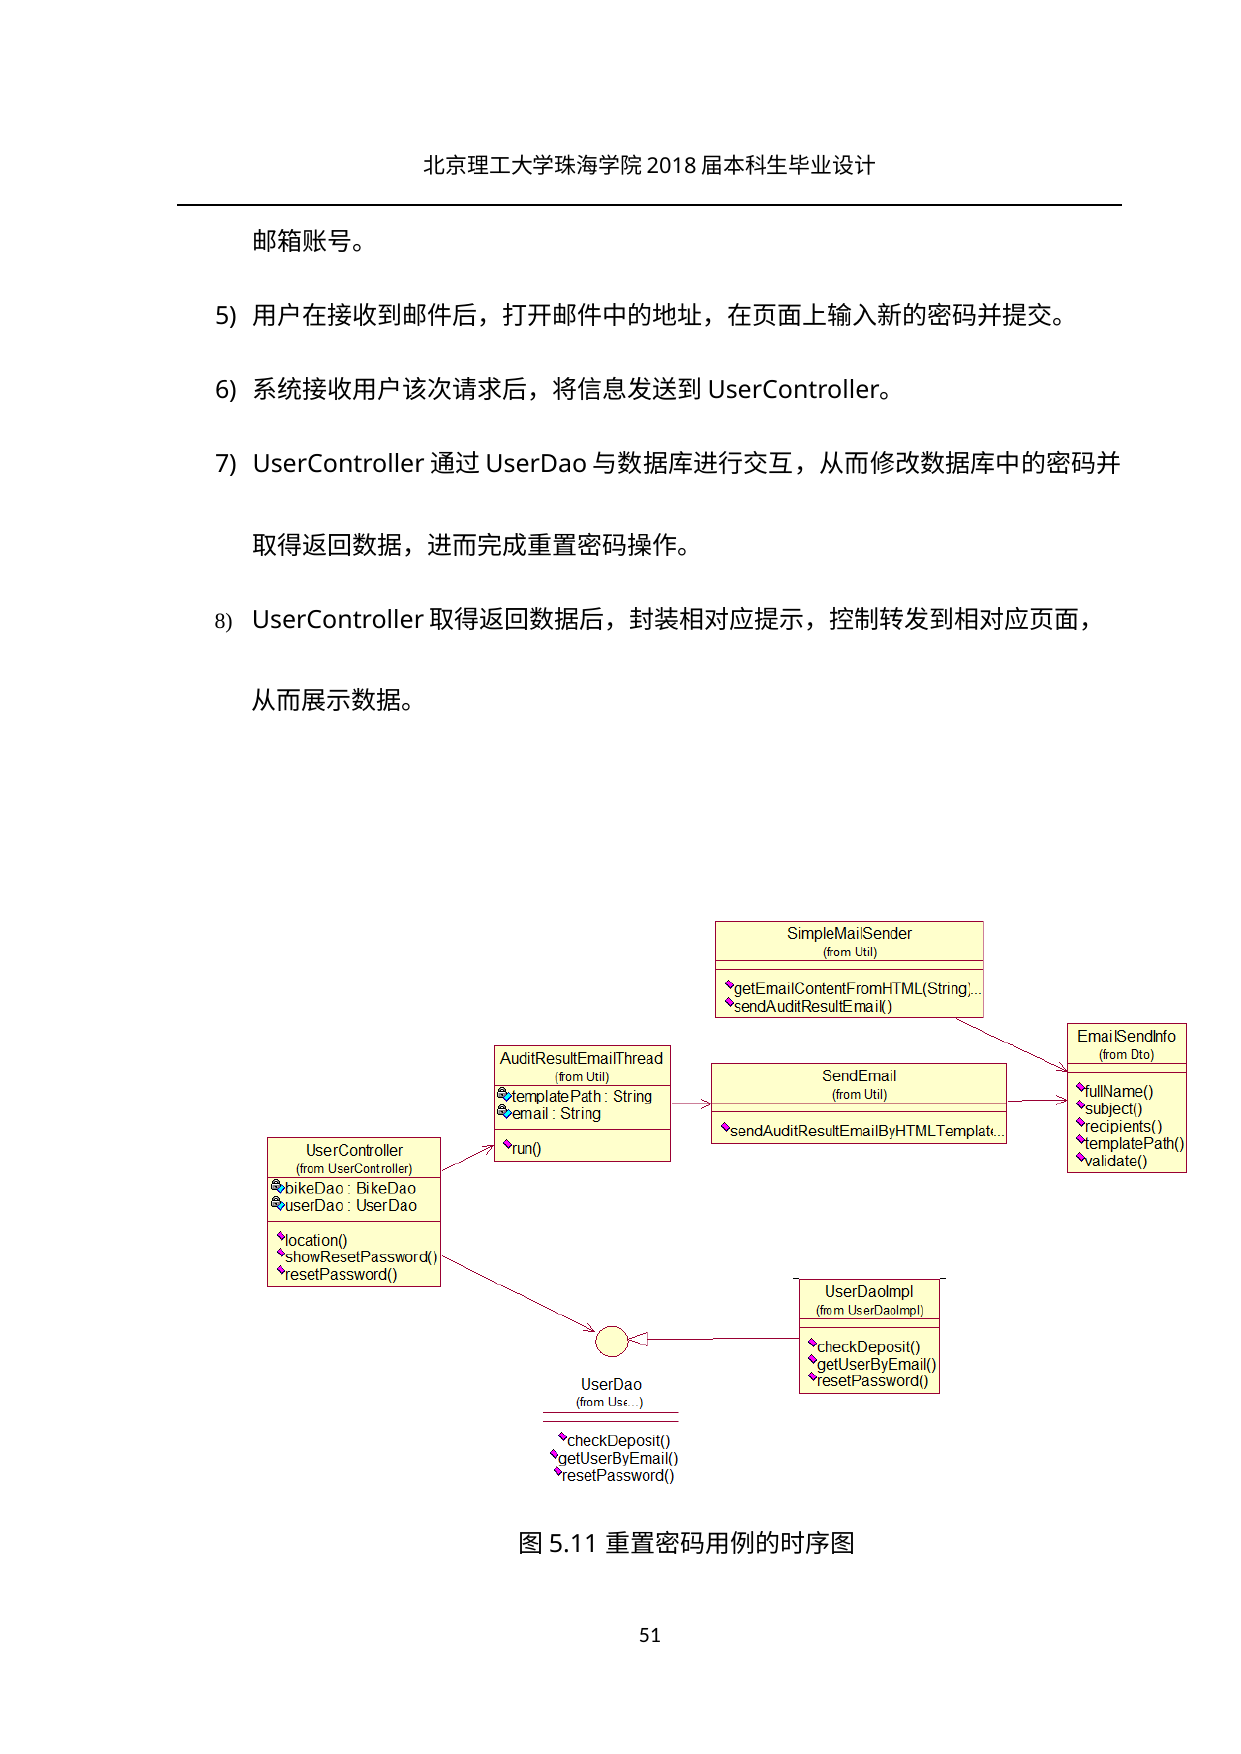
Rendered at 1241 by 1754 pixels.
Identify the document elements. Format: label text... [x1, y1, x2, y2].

list 用户在接收到邮件后，打开邮件中的地址，在页面上输入新的密码并提交。 [215, 281, 1122, 346]
list 系统接收用户该次请求后，将信息发送到UserController。 [215, 356, 1122, 421]
picture [251, 892, 1197, 1496]
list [215, 207, 1122, 272]
list 图5.11 重置密码用例的时序图 [252, 1509, 1122, 1574]
list UserController通过UserDao与数据库进行交互，从而修改数据库中的密码并取得返回数据，进而完成重置密码操作。 [215, 429, 1122, 576]
